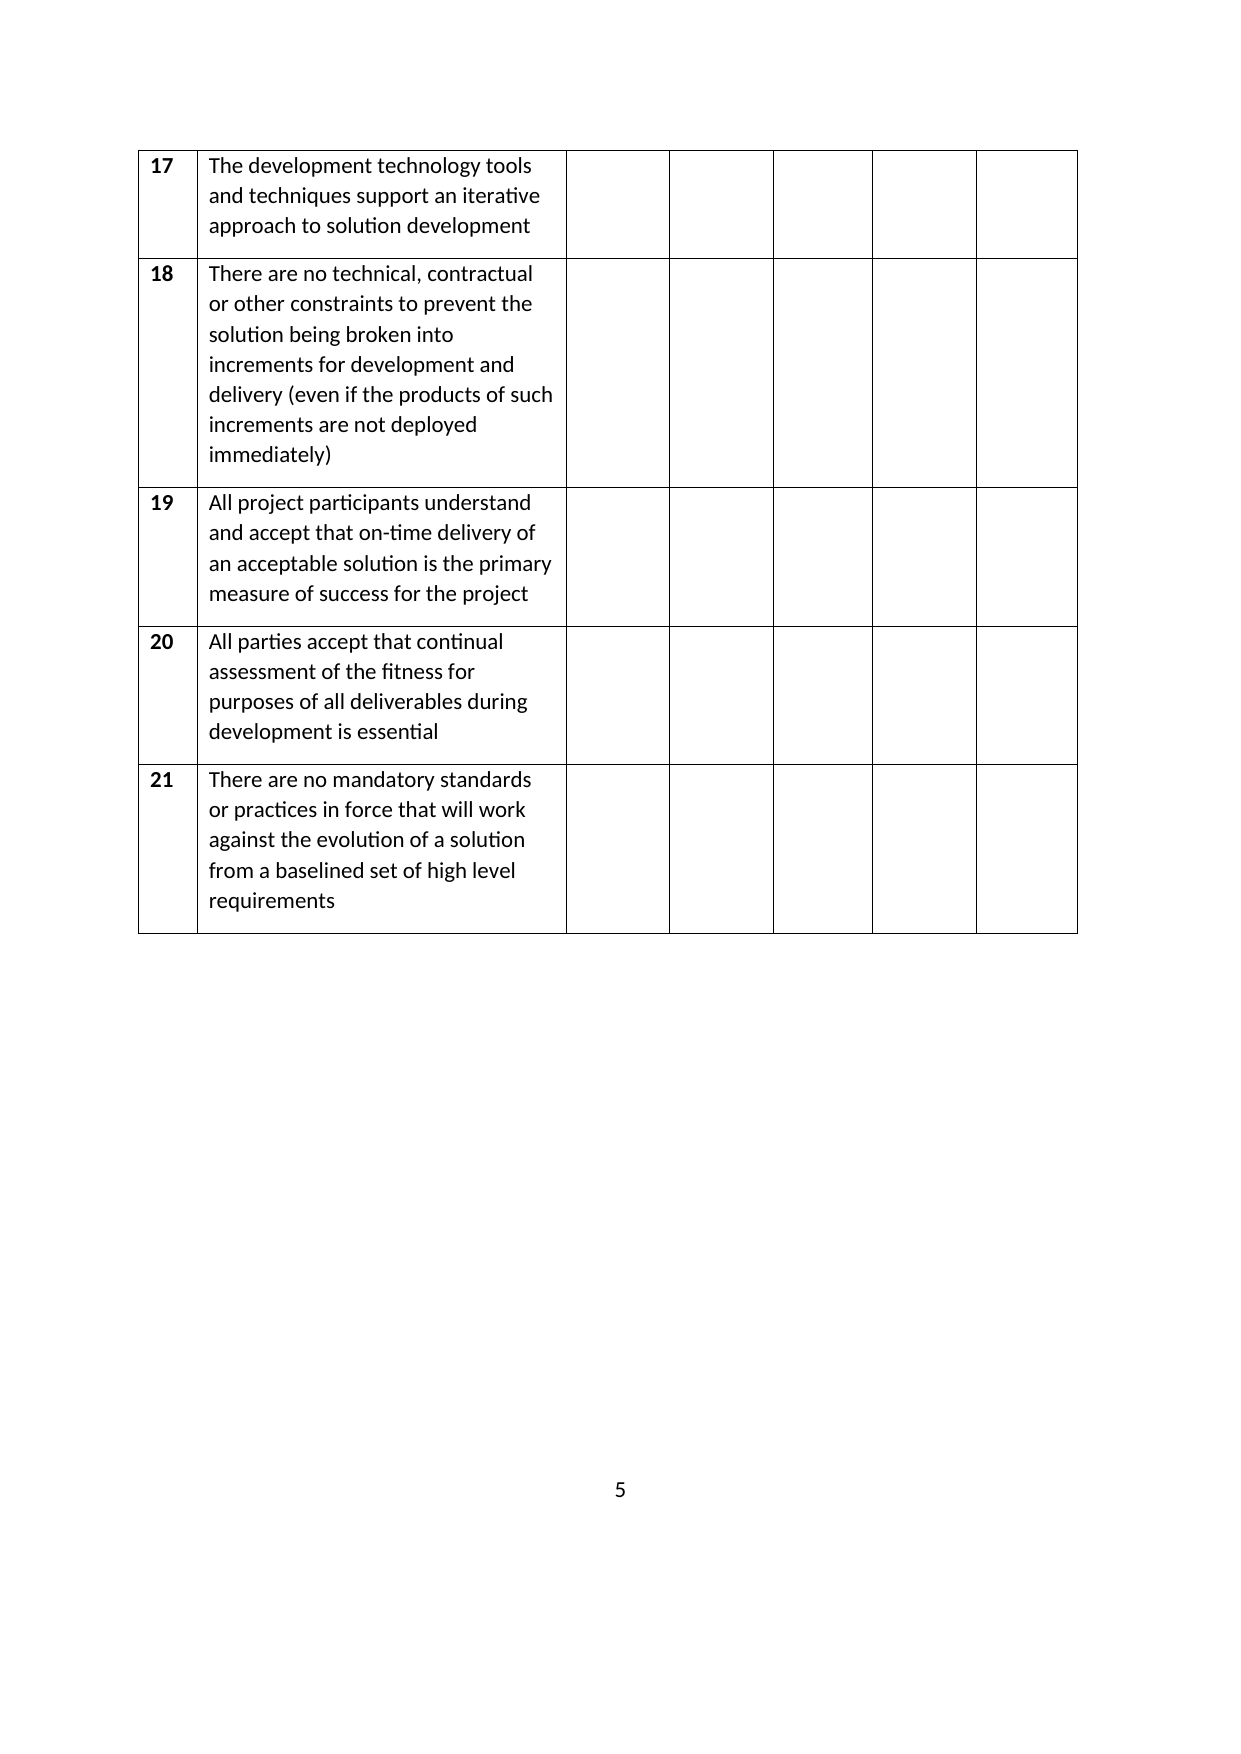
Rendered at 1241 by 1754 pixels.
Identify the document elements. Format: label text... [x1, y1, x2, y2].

table_cell [567, 627, 669, 764]
table_cell [567, 488, 669, 626]
table_cell [567, 259, 669, 487]
table_cell [670, 488, 773, 626]
table_cell [977, 488, 1077, 626]
table_cell 21 [139, 765, 197, 933]
table_cell [873, 259, 976, 487]
table_cell [977, 259, 1077, 487]
table_cell [567, 151, 669, 258]
table_cell [670, 259, 773, 487]
table_cell [873, 488, 976, 626]
table_cell [873, 765, 976, 933]
table_cell 17 [139, 151, 197, 258]
table_cell [977, 627, 1077, 764]
table_cell There are no technical, contractual or other constraints to prevent the solution being broken into increments for development and delivery (even if the products of such increments are not deployed immediately) [198, 259, 566, 487]
table_cell [977, 151, 1077, 258]
table_cell 18 [139, 259, 197, 487]
table_cell [977, 765, 1077, 933]
table_cell 19 [139, 488, 197, 626]
table_cell [774, 765, 872, 933]
table_cell [670, 627, 773, 764]
table_cell [774, 488, 872, 626]
table_cell The development technology tools and techniques support an iterative approach to solution development [198, 151, 566, 258]
table_cell There are no mandatory standards or practices in force that will work against the evolution of a solution from a baselined set of high level requirements [198, 765, 566, 933]
table_cell [567, 765, 669, 933]
table_cell All project participants understand and accept that on-time delivery of an acceptable solution is the primary measure of success for the project [198, 488, 566, 626]
table_cell [873, 151, 976, 258]
table_cell [774, 627, 872, 764]
table_cell [670, 765, 773, 933]
table_cell [774, 151, 872, 258]
table_cell [774, 259, 872, 487]
table_cell [873, 627, 976, 764]
table_cell All parties accept that continual assessment of the fitness for purposes of all deliverables during development is essential [198, 627, 566, 764]
table_cell 20 [139, 627, 197, 764]
table_cell [670, 151, 773, 258]
